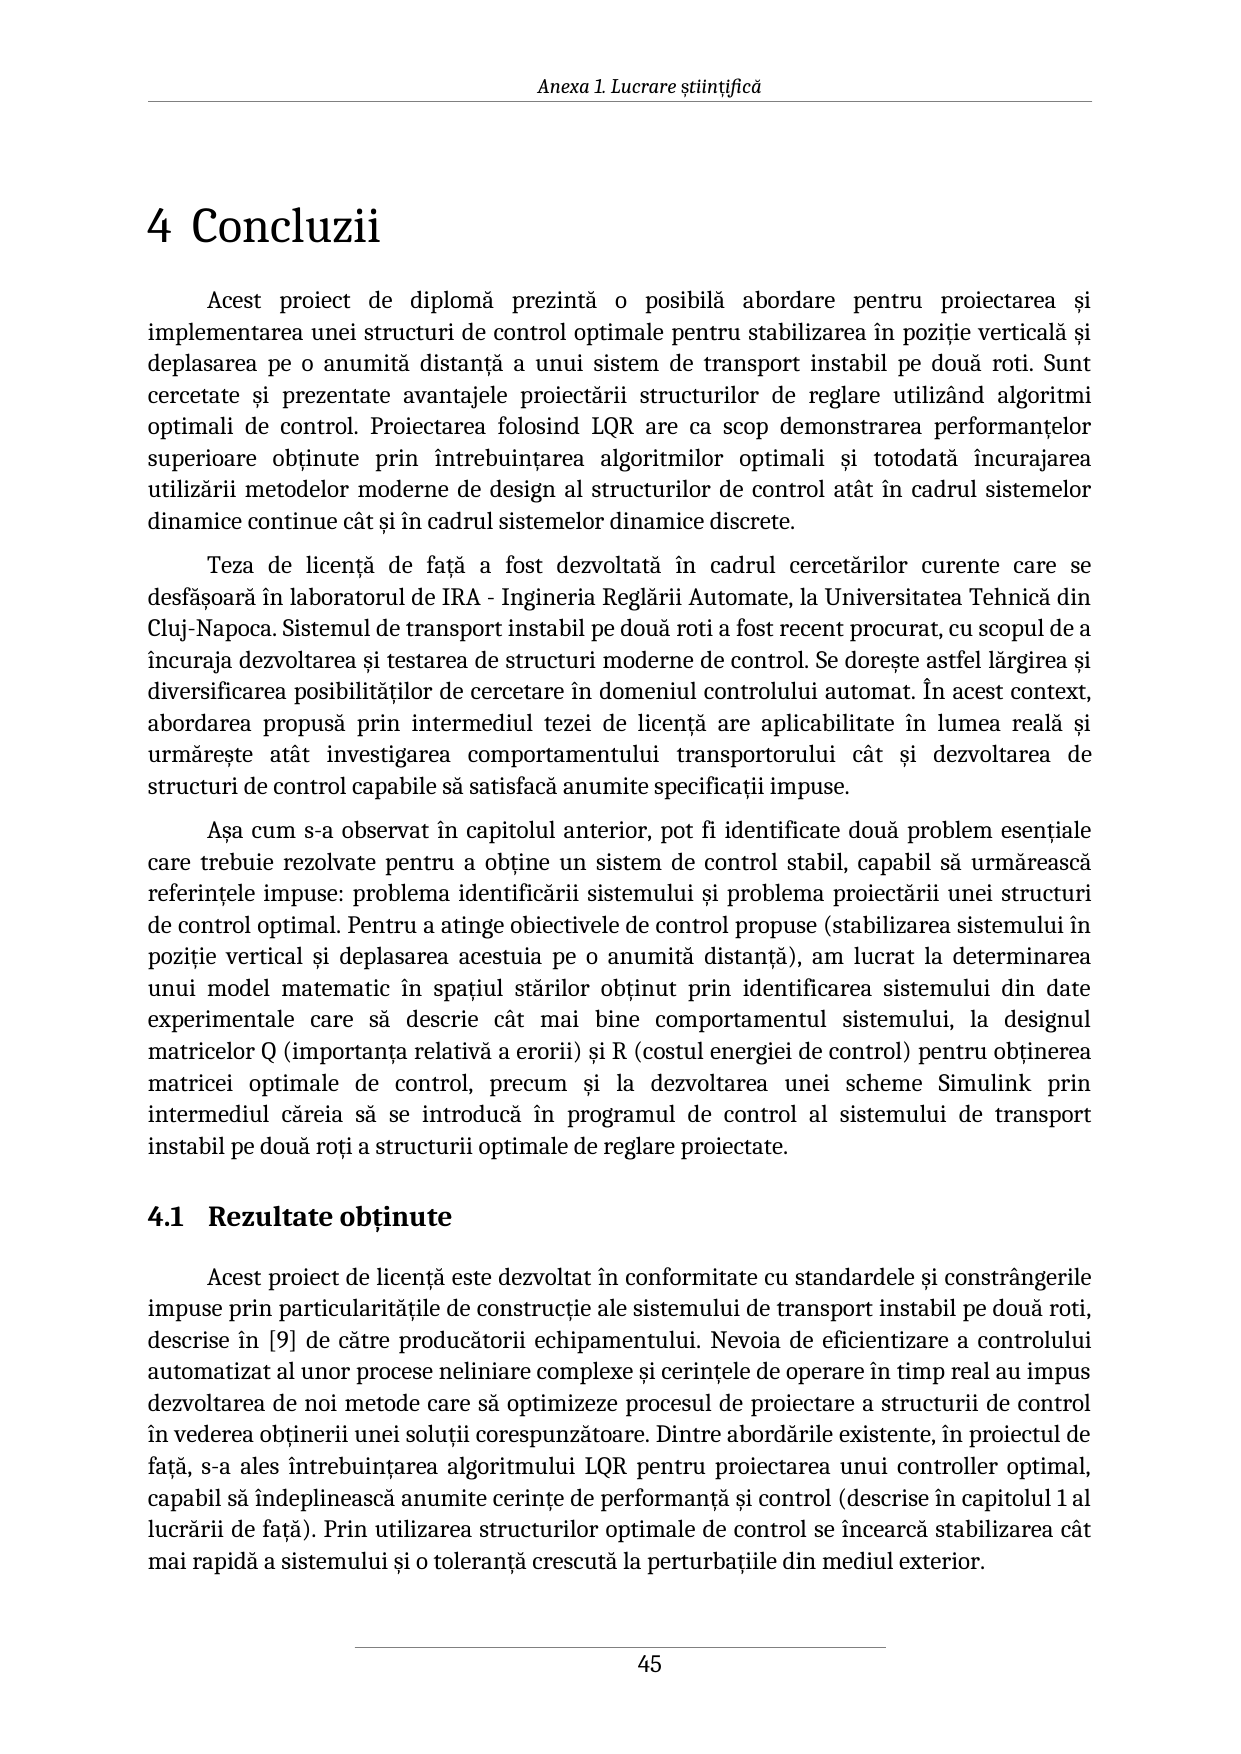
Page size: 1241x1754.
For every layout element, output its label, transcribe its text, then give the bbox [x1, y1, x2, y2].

text Teza de licență de față a fost dezvoltată în cadrul cercetărilor curente care se desfășoară în laboratorul de IRA - Ingineria Reglării Automate, la Universitatea Tehnică din Cluj-Napoca. Sistemul de transport instabil pe două roti a fost recent procurat, cu scopul de a încuraja dezvoltarea și testarea de structuri moderne de control. Se dorește astfel lărgirea și diversificarea posibilităților de cercetare în domeniul controlului automat. În acest context, abordarea propusă prin intermediul tezei de licență are aplicabilitate în lumea reală și urmărește atât investigarea comportamentului transportorului cât și dezvoltarea de structuri de control capabile să satisfacă anumite specificații impuse. [148, 551, 1092, 801]
text Așa cum s-a observat în capitolul anterior, pot fi identificate două problem esențiale care trebuie rezolvate pentru a obține un sistem de control stabil, capabil să urmărească referințele impuse: problema identificării sistemului și problema proiectării unei structuri de control optimal. Pentru a atinge obiectivele de control propuse (stabilizarea sistemului în poziție vertical și deplasarea acestuia pe o anumită distanță), am lucrat la determinarea unui model matematic în spațiul stărilor obținut prin identificarea sistemului din date experimentale care să descrie cât mai bine comportamentul sistemului, la designul matricelor Q (importanța relativă a erorii) și R (costul energiei de control) pentru obținerea matricei optimale de control, precum și la dezvoltarea unei scheme Simulink prin intermediul căreia să se introducă în programul de control al sistemului de transport instabil pe două roți a structurii optimale de reglare proiectate. [148, 816, 1092, 1160]
subtitle Rezultate obținute [148, 1201, 1092, 1234]
subtitle Concluzii [148, 198, 1092, 255]
text Acest proiect de diplomă prezintă o posibilă abordare pentru proiectarea și implementarea unei structuri de control optimale pentru stabilizarea în poziție verticală și deplasarea pe o anumită distanță a unui sistem de transport instabil pe două roti. Sunt cercetate și prezentate avantajele proiectării structurilor de reglare utilizând algoritmi optimali de control. Proiectarea folosind LQR are ca scop demonstrarea performanțelor superioare obținute prin întrebuințarea algoritmilor optimali și totodată încurajarea utilizării metodelor moderne de design al structurilor de control atât în cadrul sistemelor dinamice continue cât și în cadrul sistemelor dinamice discrete. [148, 286, 1092, 536]
text Acest proiect de licență este dezvoltat în conformitate cu standardele și constrângerile impuse prin particularitățile de construcție ale sistemului de transport instabil pe două roti, descrise în de către producătorii echipamentului. Nevoia de eficientizare a controlului automatizat al unor procese neliniare complexe și cerințele de operare în timp real au impus dezvoltarea de noi metode care să optimizeze procesul de proiectare a structurii de control în vederea obținerii unei soluții corespunzătoare. Dintre abordările existente, în proiectul de față, s-a ales întrebuințarea algoritmului LQR pentru proiectarea unui controller optimal, capabil să îndeplinească anumite cerințe de performanță și control (descrise în capitolul 1 al lucrării de față). Prin utilizarea structurilor optimale de control se încearcă stabilizarea cât mai rapidă a sistemului și o toleranță crescută la perturbațiile din mediul exterior. [148, 1262, 1092, 1575]
